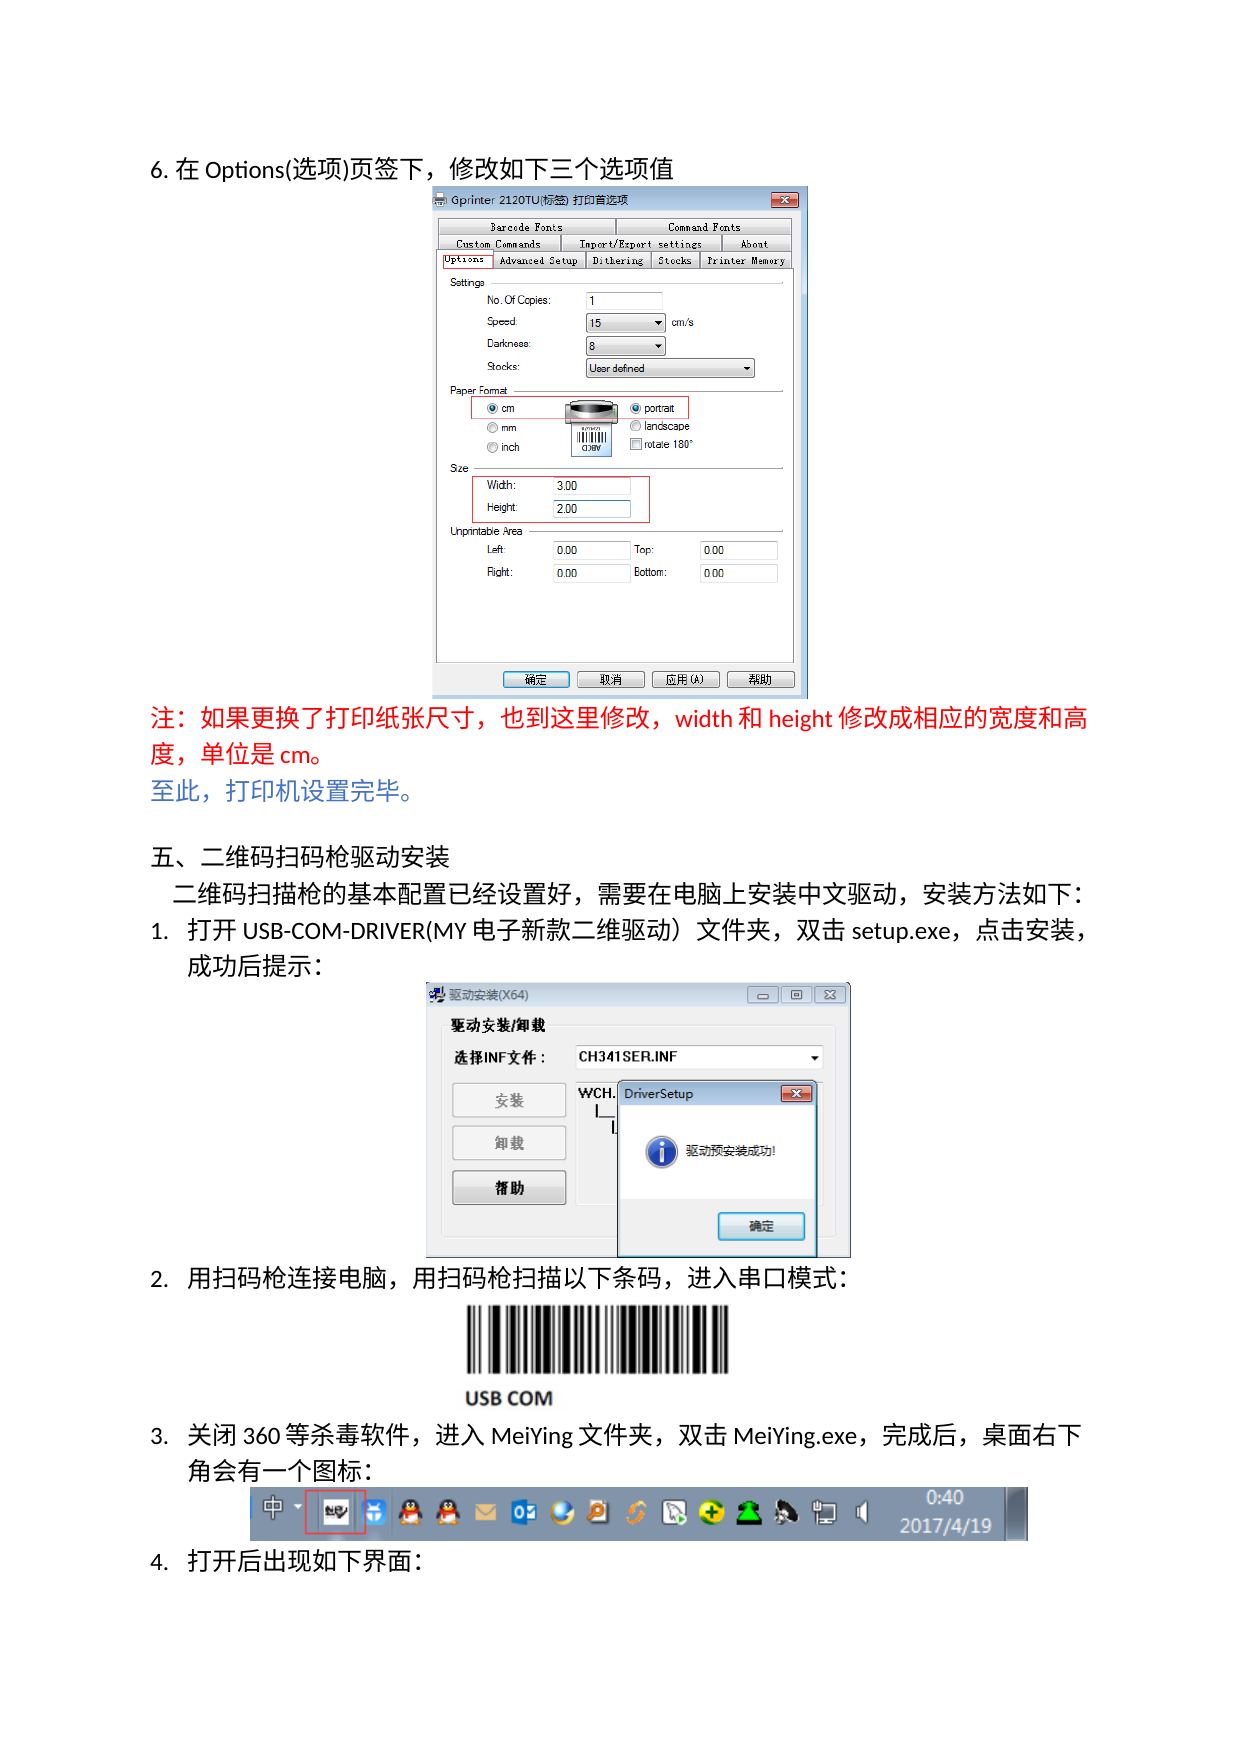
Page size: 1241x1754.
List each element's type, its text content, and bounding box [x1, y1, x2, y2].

list 打开USB-COM-DRIVER(MY电子新款二维驱动）文件夹，双击setup.exe，点击安装，成功后提示： [150, 910, 1090, 983]
text 五、二维码扫码枪驱动安装 [150, 838, 1090, 874]
text 注：如果更换了打印纸张尺寸，也到这里修改，width和height修改成相应的宽度和高度，单位是cm。 [150, 698, 1090, 771]
picture [432, 186, 808, 699]
picture [443, 1295, 834, 1416]
picture [250, 1487, 1028, 1541]
text 6. 在Options(选项)页签下，修改如下三个选项值 [150, 150, 1090, 186]
list 关闭360等杀毒软件，进入MeiYing文件夹，双击MeiYing.exe，完成后，桌面右下角会有一个图标： [150, 1415, 1090, 1488]
text 至此，打印机设置完毕。 [150, 771, 1090, 807]
list 打开后出现如下界面： [150, 1541, 1090, 1577]
list 用扫码枪连接电脑，用扫码枪扫描以下条码，进入串口模式： [150, 1259, 1090, 1295]
text 二维码扫描枪的基本配置已经设置好，需要在电脑上安装中文驱动，安装方法如下： [150, 874, 1090, 910]
picture [426, 982, 852, 1259]
